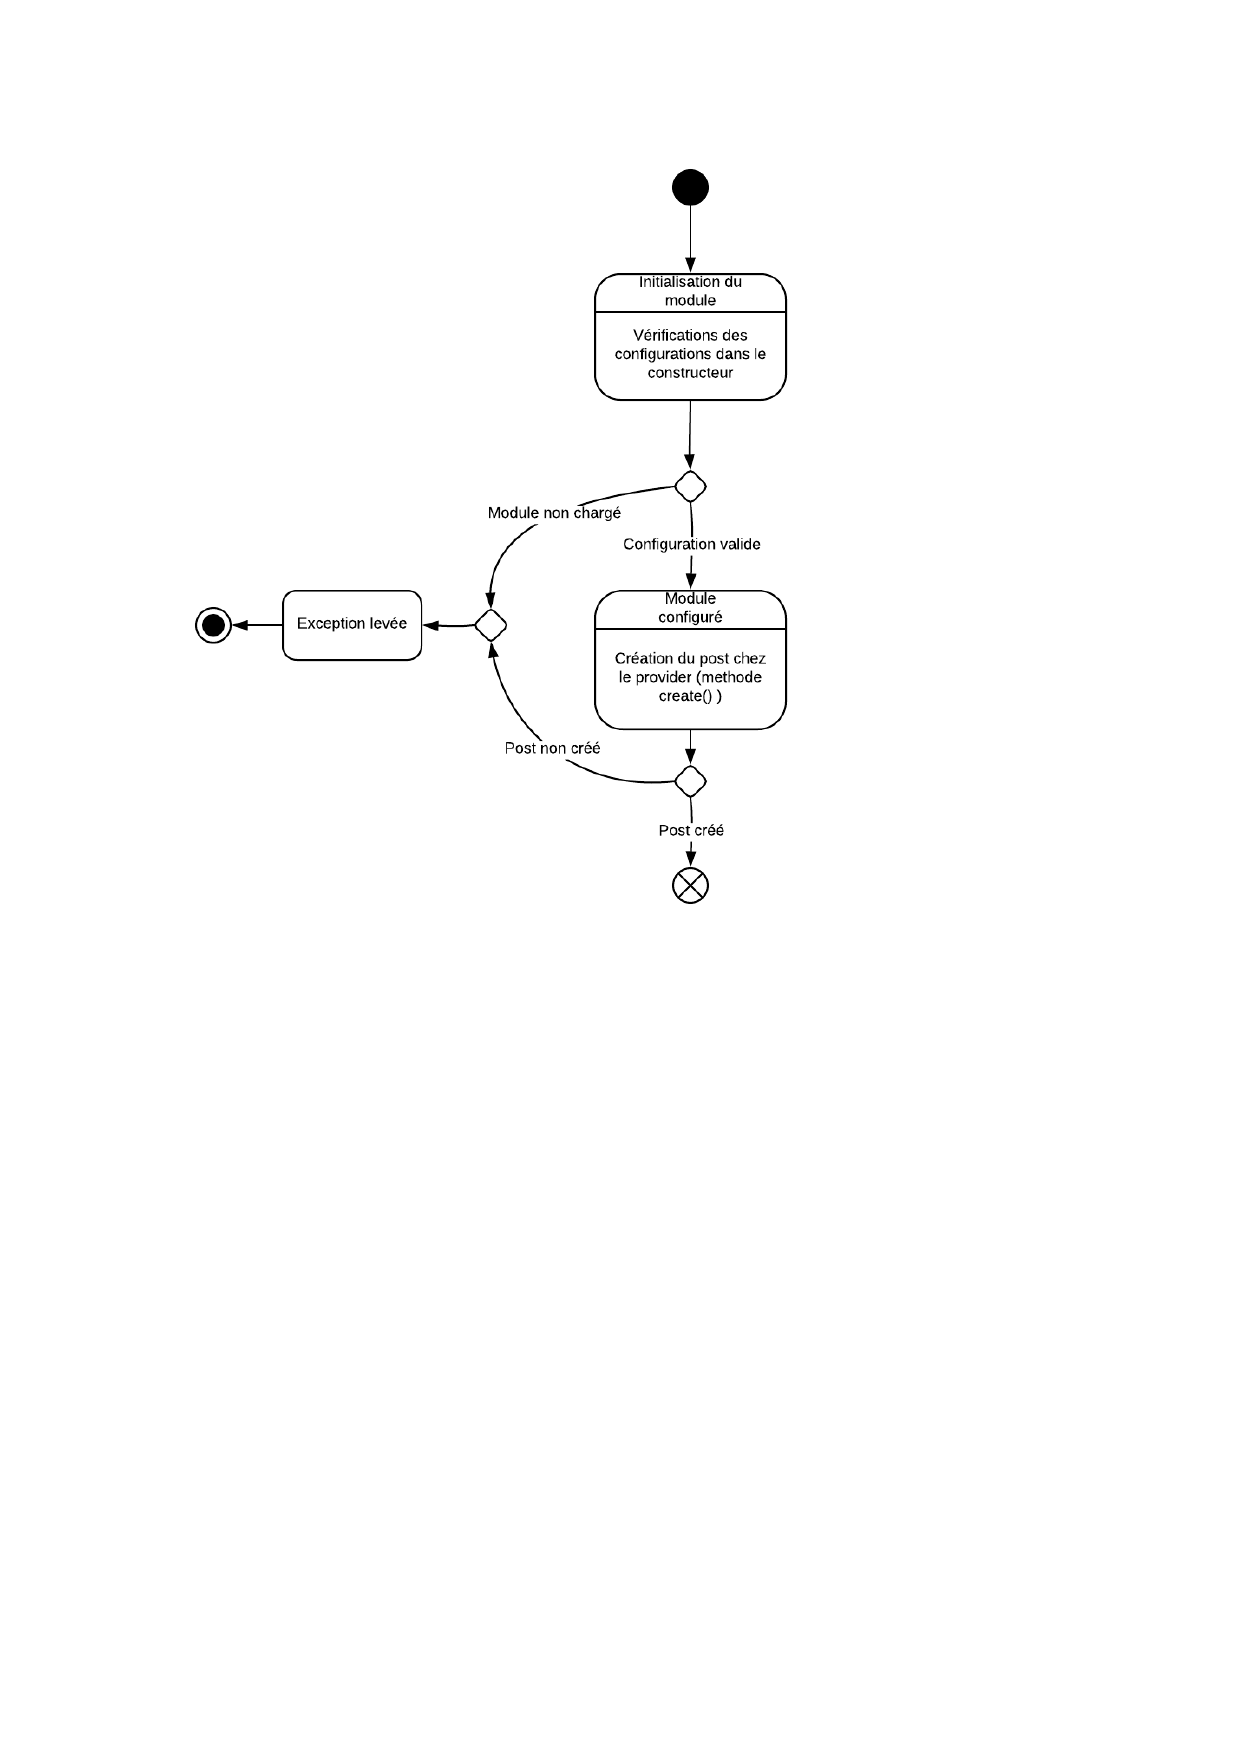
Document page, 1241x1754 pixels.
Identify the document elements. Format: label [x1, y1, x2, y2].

picture [147, 147, 952, 931]
